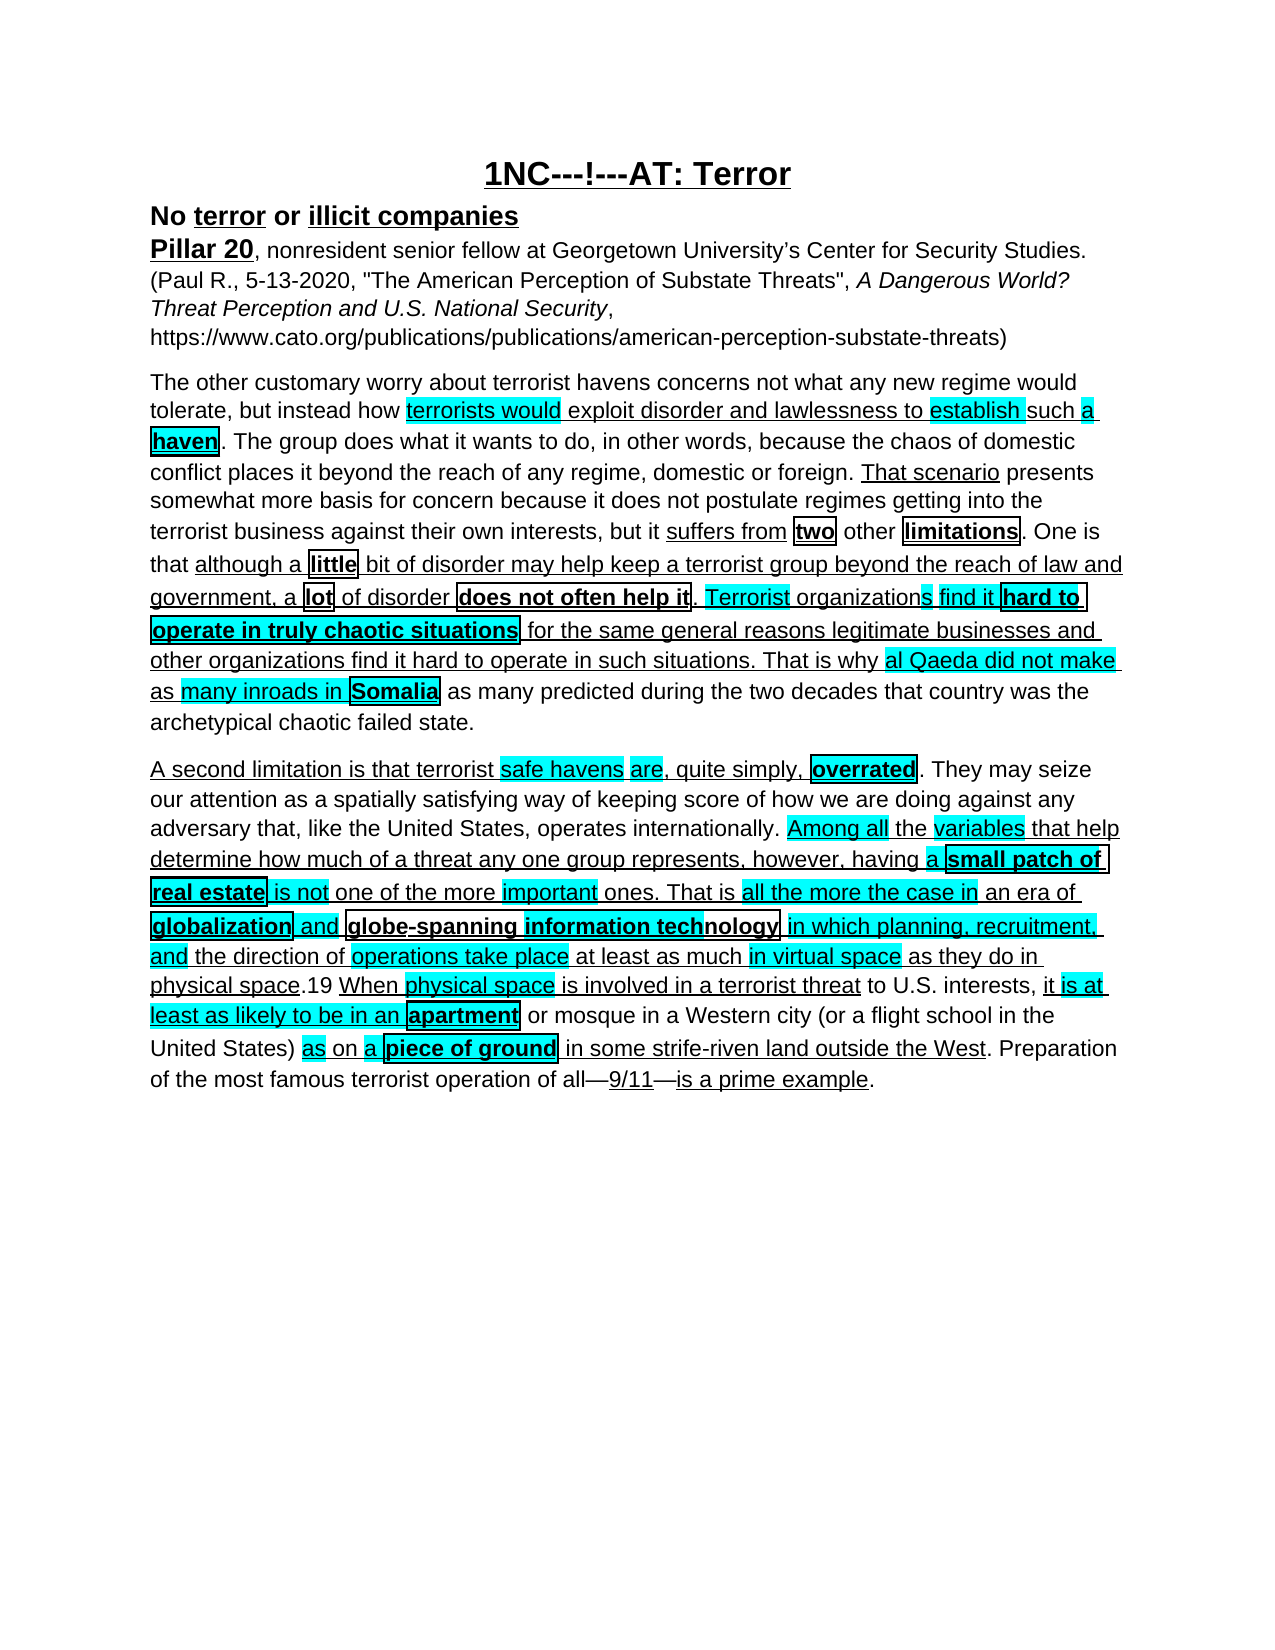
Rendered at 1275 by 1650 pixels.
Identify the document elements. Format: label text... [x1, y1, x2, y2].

subtitle No terror or illicit companies [150, 200, 1125, 231]
subtitle 1NC---!---AT: Terror [150, 154, 1125, 193]
text Pillar 20, nonresident senior fellow at Georgetown University’s Center for Security Studies. (Paul R., 5-13-2020, "The American Perception of Substate Threats", A Dangerous World? Threat Perception and U.S. National Security, https://www.cato.org/publications/publications/american-perception-substate-threats) [150, 233, 1125, 350]
text The other customary worry about terrorist havens concerns not what any new regime would tolerate, but instead how terrorists would exploit disorder and lawlessness to establish such a haven. The group does what it wants to do, in other words, because the chaos of domestic conflict places it beyond the reach of any regime, domestic or foreign. That scenario presents somewhat more basis for concern because it does not postulate regimes getting into the terrorist business against their own interests, but it suffers from two other limitations. One is that although a little bit of disorder may help keep a terrorist group beyond the reach of law and government, a lot of disorder does not often help it. Terrorist organizations find it hard to operate in truly chaotic situations for the same general reasons legitimate businesses and other organizations find it hard to operate in such situations. That is why al Qaeda did not make as many inroads in Somalia as many predicted during the two decades that country was the archetypical chaotic failed state. [150, 369, 1125, 735]
text A second limitation is that terrorist safe havens are, quite simply, overrated. They may seize our attention as a spatially satisfying way of keeping score of how we are doing against any adversary that, like the United States, operates internationally. Among all the variables that help determine how much of a threat any one group represents, however, having a small patch of real estate is not one of the more important ones. That is all the more the case in an era of globalization and globe‐​spanning information technology in which planning, recruitment, and the direction of operations take place at least as much in virtual space as they do in physical space.19 When physical space is involved in a terrorist threat to U.S. interests, it is at least as likely to be in an apartment or mosque in a Western city (or a flight school in the United States) as on a piece of ground in some strife‐​riven land outside the West. Preparation of the most famous terrorist operation of all—9/11—is a prime example. [150, 754, 1125, 1092]
